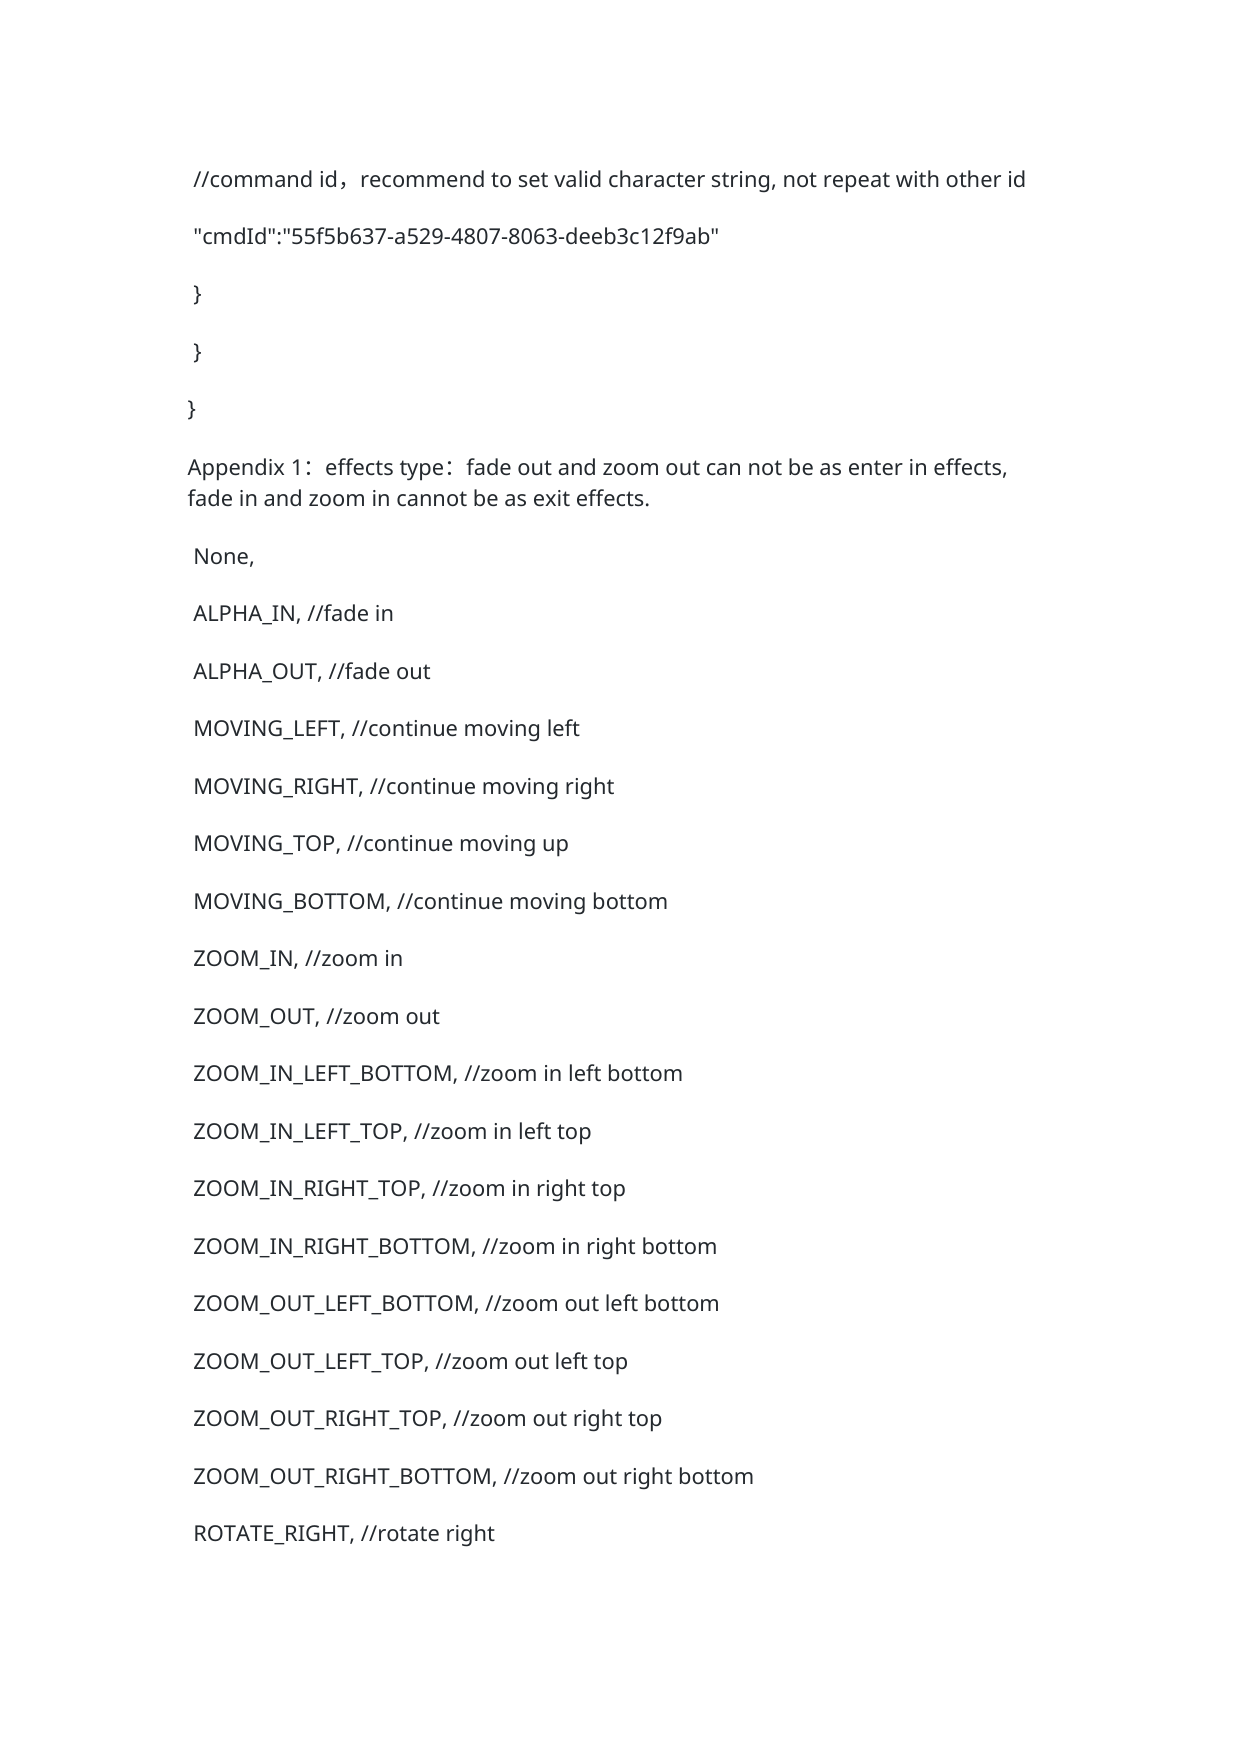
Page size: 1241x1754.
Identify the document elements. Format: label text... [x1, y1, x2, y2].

text ​ //command id，recommend to set valid character string, not repeat with other id [360, 162, 1053, 194]
text ​ ALPHA_IN, //fade in [187, 597, 1053, 629]
text ​ None, [187, 539, 1053, 572]
text ​ ZOOM_IN_LEFT_TOP, //zoom in left top [187, 1114, 1053, 1147]
text ​ ZOOM_OUT_RIGHT_TOP, //zoom out right top [187, 1402, 1053, 1434]
text ​ ZOOM_OUT, //zoom out [187, 999, 1053, 1032]
text ​ ROTATE_RIGHT, //rotate right [187, 1517, 1053, 1549]
text ​ MOVING_BOTTOM, //continue moving bottom [187, 884, 1053, 917]
text ​ ZOOM_OUT_LEFT_BOTTOM, //zoom out left bottom [187, 1287, 1053, 1319]
text ​ ALPHA_OUT, //fade out [187, 654, 1053, 687]
text ​ } [187, 277, 1053, 309]
text ​ MOVING_LEFT, //continue moving left [187, 712, 1053, 744]
text ​ ZOOM_IN_LEFT_BOTTOM, //zoom in left bottom [187, 1057, 1053, 1089]
text ​ MOVING_TOP, //continue moving up [187, 827, 1053, 859]
text ​ ZOOM_OUT_RIGHT_BOTTOM, //zoom out right bottom [187, 1459, 1053, 1492]
text Appendix 1：effects type：fade out and zoom out can not be as enter in effects, fade in and zoom in cannot be as exit effects. [187, 449, 1053, 514]
text ​ ZOOM_IN_RIGHT_TOP, //zoom in right top [187, 1172, 1053, 1204]
text ​ "cmdId":"55f5b637-a529-4807-8063-deeb3c12f9ab" [187, 219, 1053, 252]
text ​ MOVING_RIGHT, //continue moving right [187, 769, 1053, 802]
text ​ } [187, 334, 1053, 367]
text ​ ZOOM_OUT_LEFT_TOP, //zoom out left top [187, 1344, 1053, 1377]
text ​ ZOOM_IN, //zoom in [187, 942, 1053, 974]
text ​ ZOOM_IN_RIGHT_BOTTOM, //zoom in right bottom [187, 1229, 1053, 1262]
text } [187, 392, 1053, 424]
